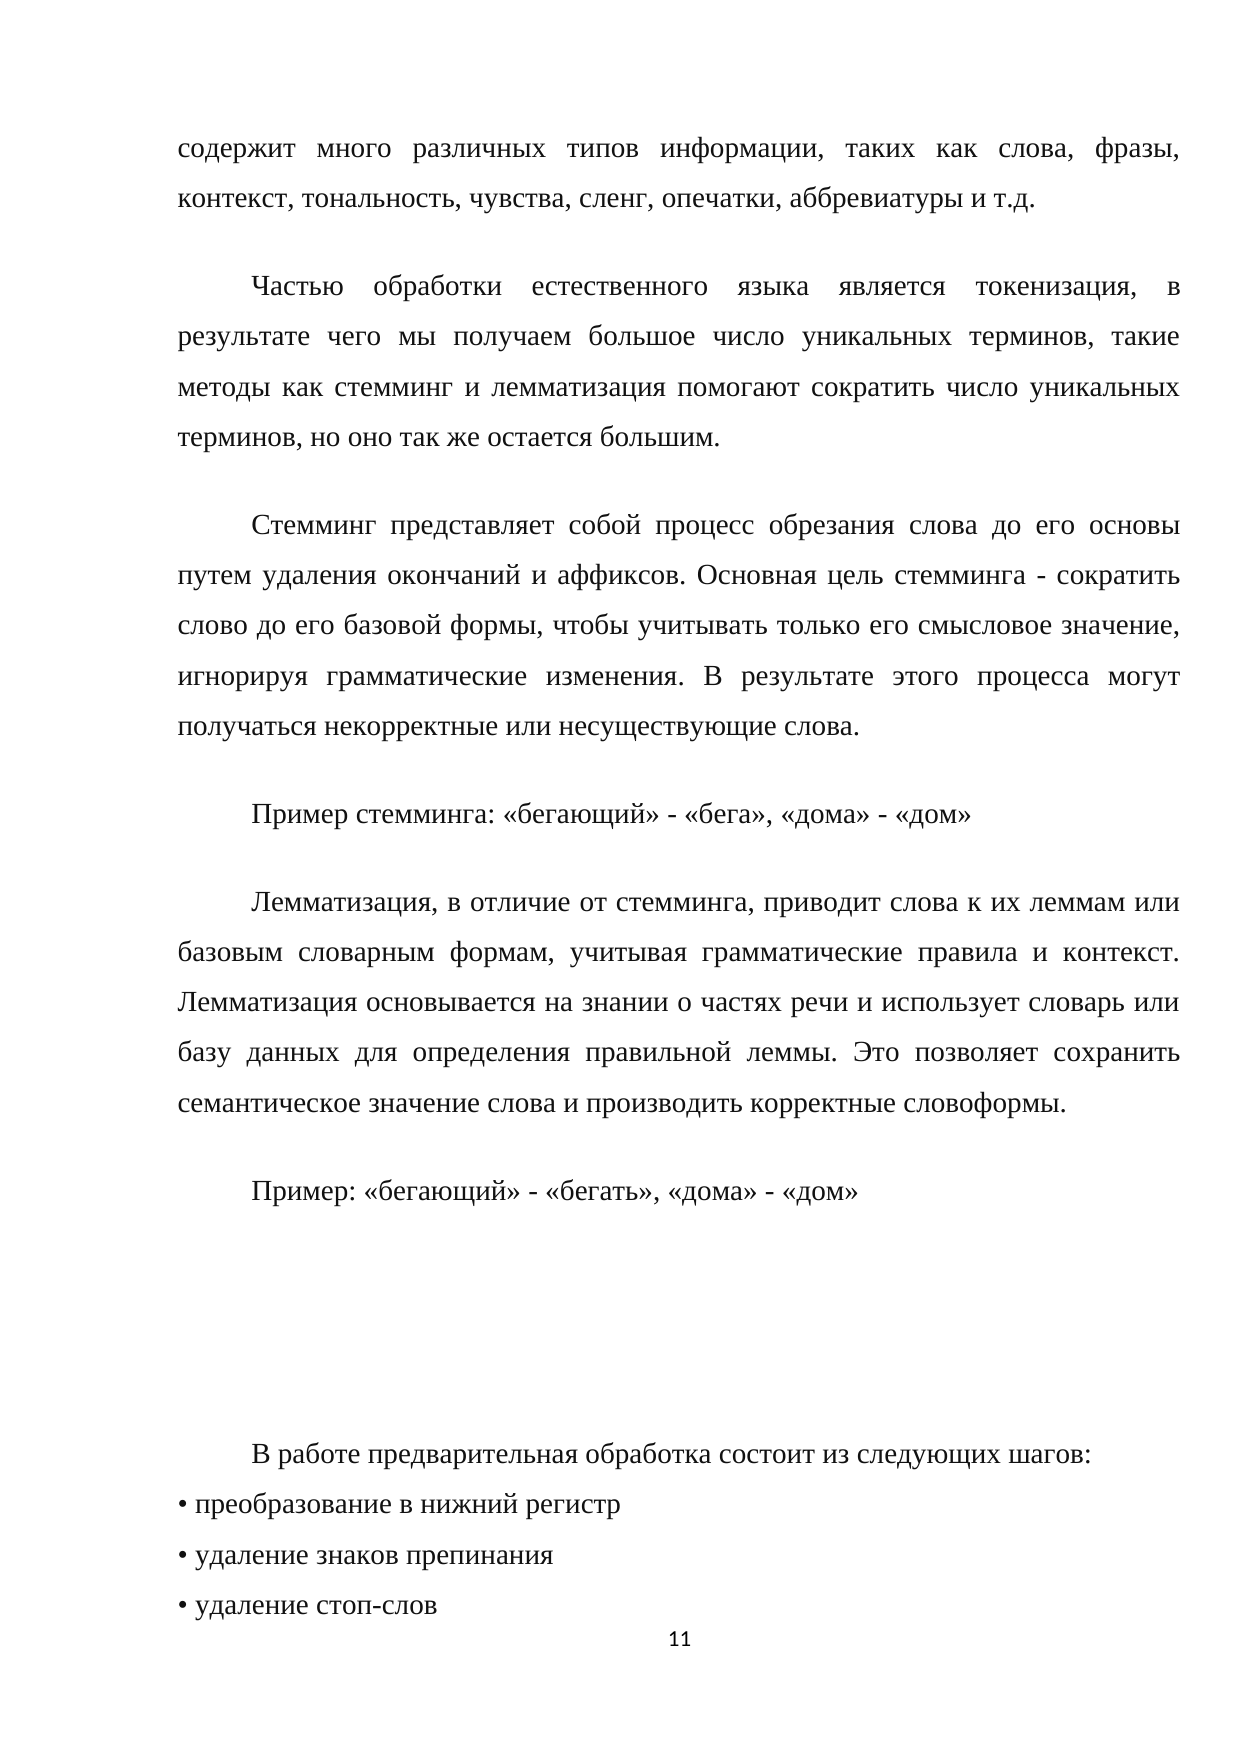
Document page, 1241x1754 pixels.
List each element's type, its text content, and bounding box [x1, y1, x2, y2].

text В работе предварительная обработка состоит из следующих шагов: [177, 1436, 1181, 1470]
text Стемминг представляет собой процесс обрезания слова до его основы путем удаления окончаний и аффиксов. Основная цель стемминга - сократить слово до его базовой формы, чтобы учитывать только его смысловое значение, игнорируя грамматические изменения. В результате этого процесса могут получаться некорректные или несуществующие слова. [177, 507, 1181, 742]
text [177, 130, 1181, 214]
text • удаление знаков препинания [177, 1537, 1181, 1570]
text Пример стемминга: «бегающий» - «бега», «дома» - «дом» [177, 796, 1181, 829]
text • удаление стоп-слов [177, 1587, 1181, 1621]
text Пример: «бегающий» - «бегать», «дома» - «дом» [177, 1173, 1181, 1206]
text Частью обработки естественного языка является токенизация, в результате чего мы получаем большое число уникальных терминов, такие методы как стемминг и лемматизация помогают сократить число уникальных терминов, но оно так же остается большим. [177, 268, 1181, 452]
text Лемматизация, в отличие от стемминга, приводит слова к их леммам или базовым словарным формам, учитывая грамматические правила и контекст. Лемматизация основывается на знании о частях речи и использует словарь или базу данных для определения правильной леммы. Это позволяет сохранить семантическое значение слова и производить корректные словоформы. [177, 884, 1181, 1118]
text • преобразование в нижний регистр [177, 1486, 1181, 1520]
